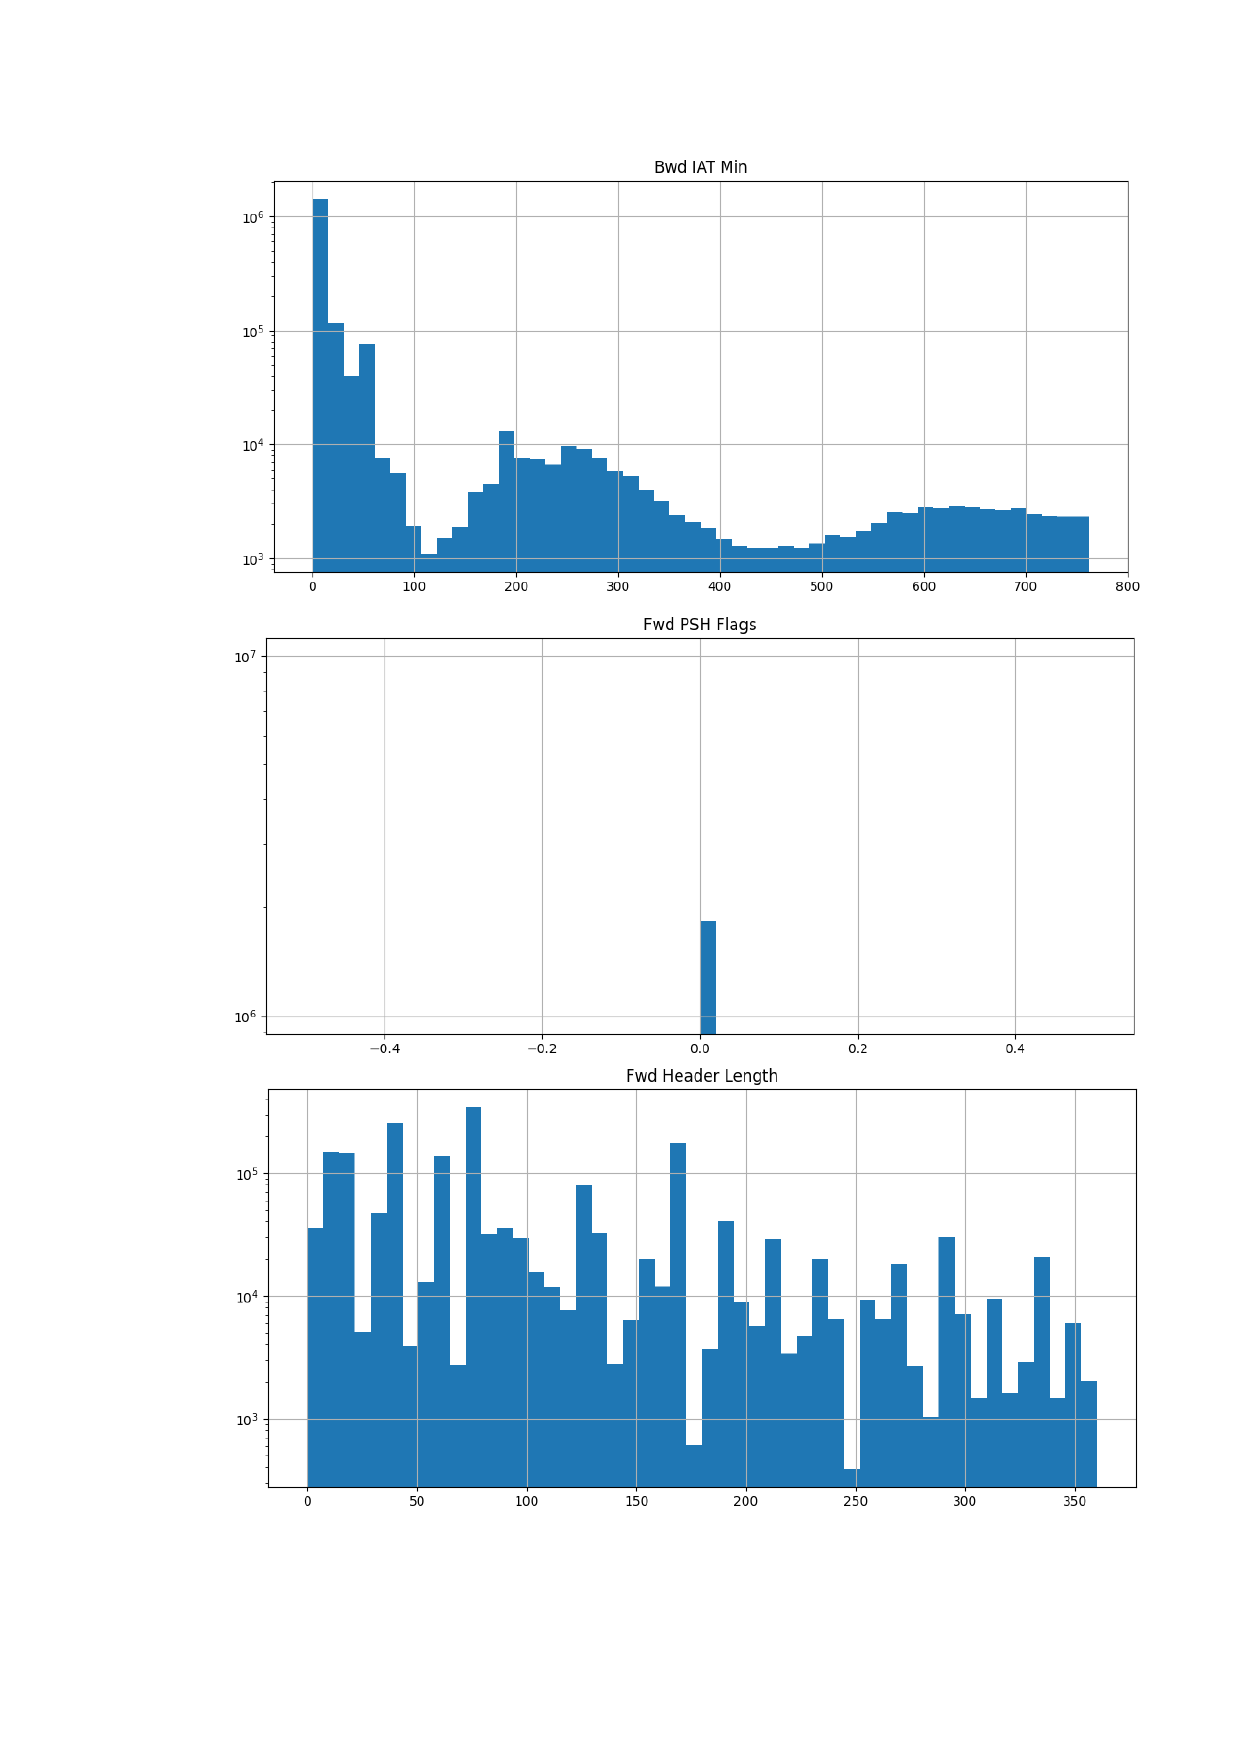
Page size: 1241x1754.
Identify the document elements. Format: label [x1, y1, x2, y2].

picture [225, 150, 1166, 609]
picture [225, 610, 1166, 1065]
picture [225, 1066, 1166, 1523]
